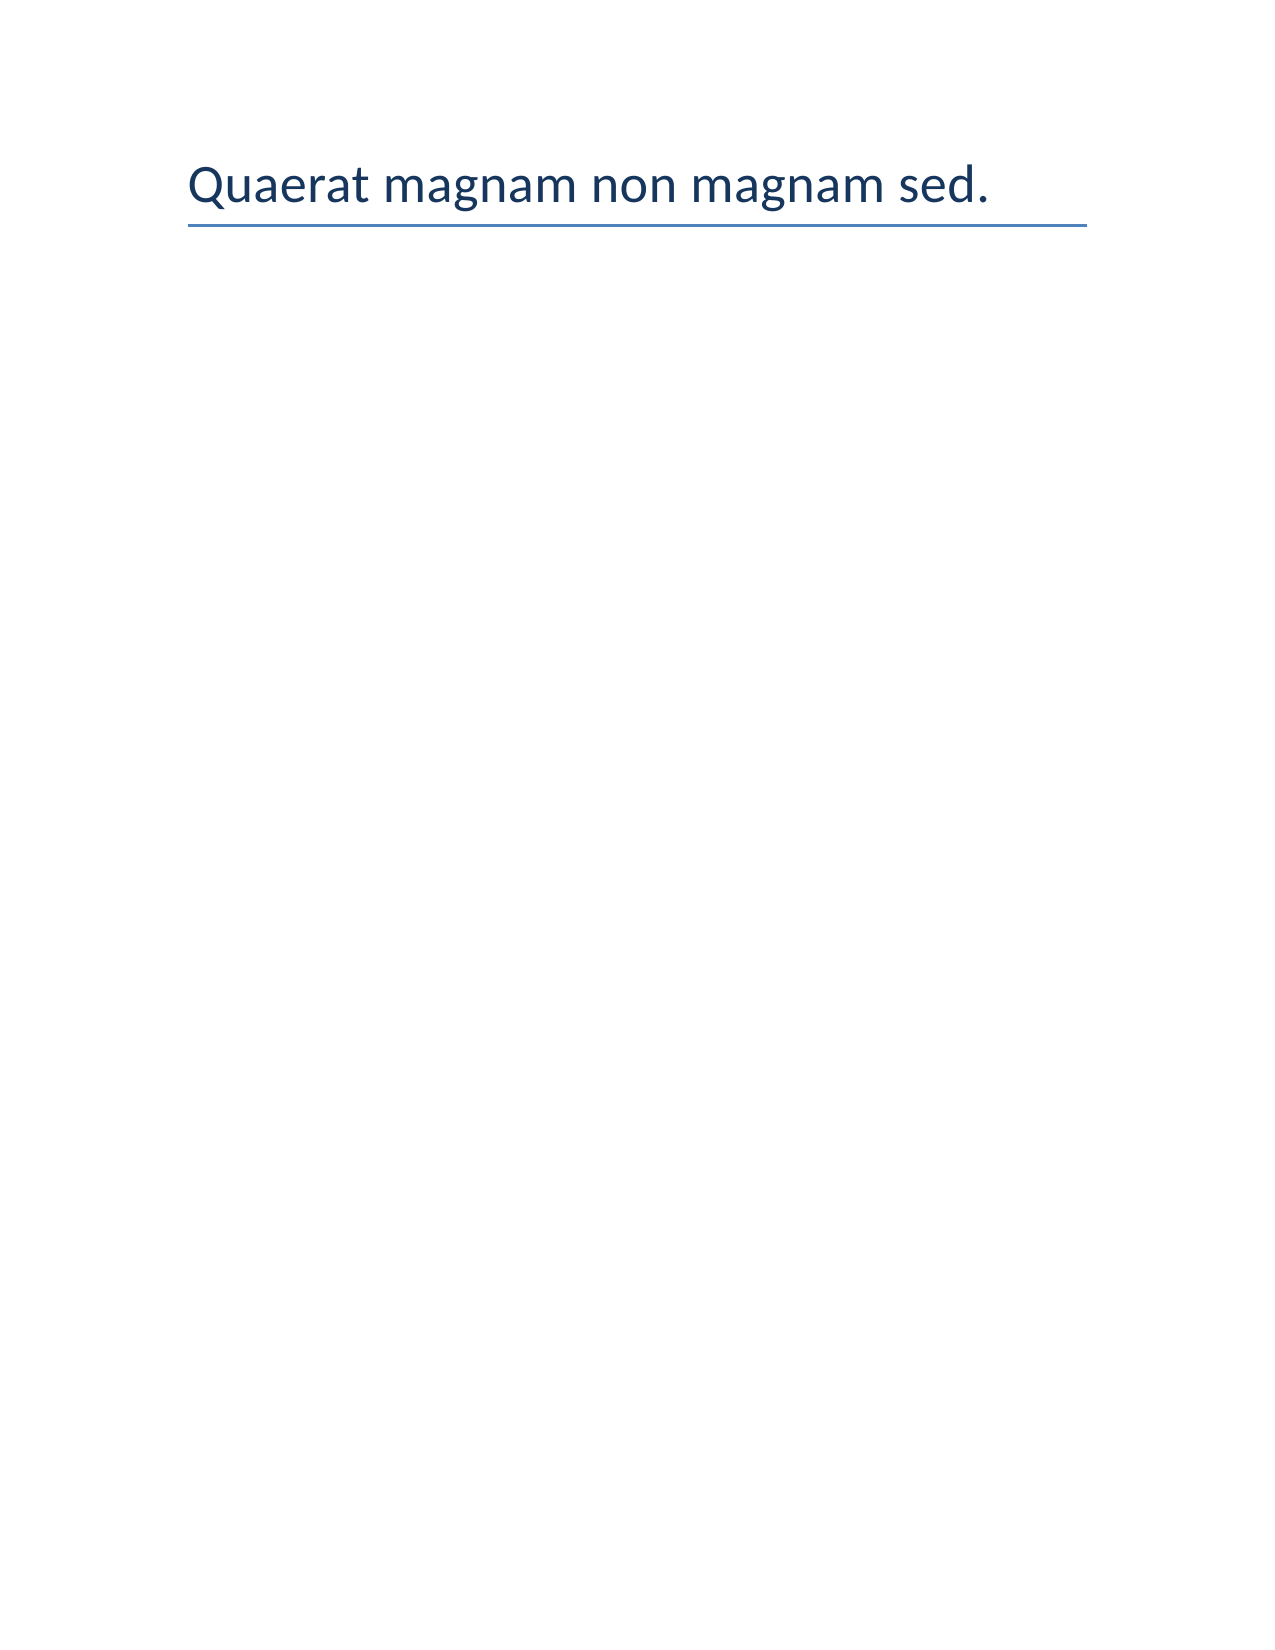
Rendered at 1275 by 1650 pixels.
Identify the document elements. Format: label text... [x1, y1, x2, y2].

title Quaerat magnam non magnam sed. [187, 150, 1087, 227]
